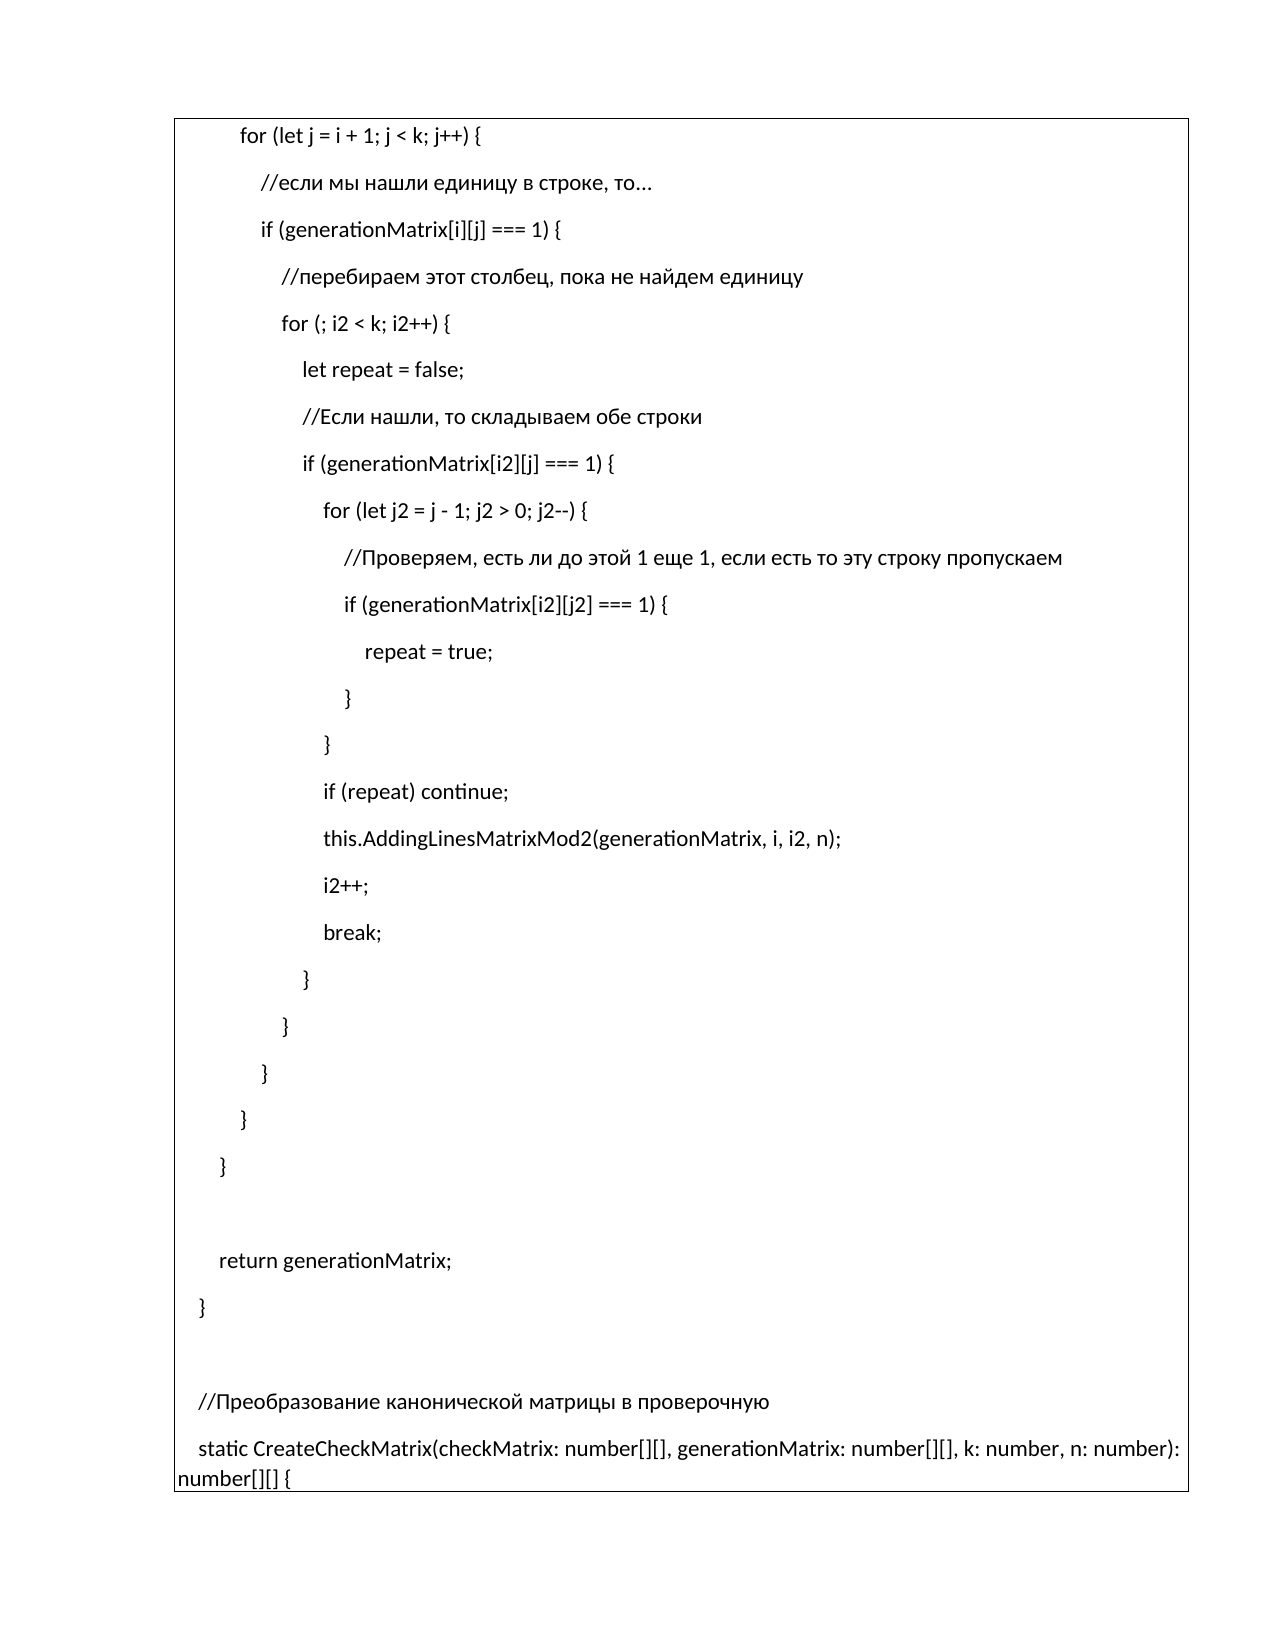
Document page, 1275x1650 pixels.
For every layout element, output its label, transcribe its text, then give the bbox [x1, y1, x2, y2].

text } [175, 1009, 1188, 1040]
text } [175, 1149, 1188, 1181]
text } [175, 962, 1188, 993]
text this.AddingLinesMatrixMod2(generationMatrix, i, i2, n); [175, 821, 1188, 852]
text //Преобразование канонической матрицы в проверочную [175, 1384, 1188, 1415]
text if (generationMatrix[i2][j] === 1) { [175, 446, 1188, 477]
text //Проверяем, есть ли до этой 1 еще 1, если есть то эту строку пропускаем [175, 540, 1188, 571]
text let repeat = false; [175, 352, 1188, 384]
text } [175, 681, 1188, 712]
text } [175, 1056, 1188, 1087]
text for (let j = i + 1; j < k; j++) { [175, 119, 1188, 149]
text } [175, 1102, 1188, 1134]
text //перебираем этот столбец, пока не найдем единицу [175, 259, 1188, 290]
text } [175, 1290, 1188, 1321]
text return generationMatrix; [175, 1243, 1188, 1274]
text for (; i2 < k; i2++) { [175, 306, 1188, 337]
text i2++; [175, 868, 1188, 899]
text if (generationMatrix[i][j] === 1) { [175, 212, 1188, 243]
text //Если нашли, то складываем обе строки [175, 399, 1188, 431]
text repeat = true; [175, 634, 1188, 665]
text if (generationMatrix[i2][j2] === 1) { [175, 587, 1188, 618]
text static CreateCheckMatrix(checkMatrix: number[][], generationMatrix: number[][], k: number, n: number): number[][] { [175, 1431, 1188, 1491]
text for (let j2 = j - 1; j2 > 0; j2--) { [175, 493, 1188, 524]
text if (repeat) continue; [175, 774, 1188, 806]
text //если мы нашли единицу в строке, то... [175, 165, 1188, 196]
text break; [175, 915, 1188, 946]
text } [175, 727, 1188, 759]
